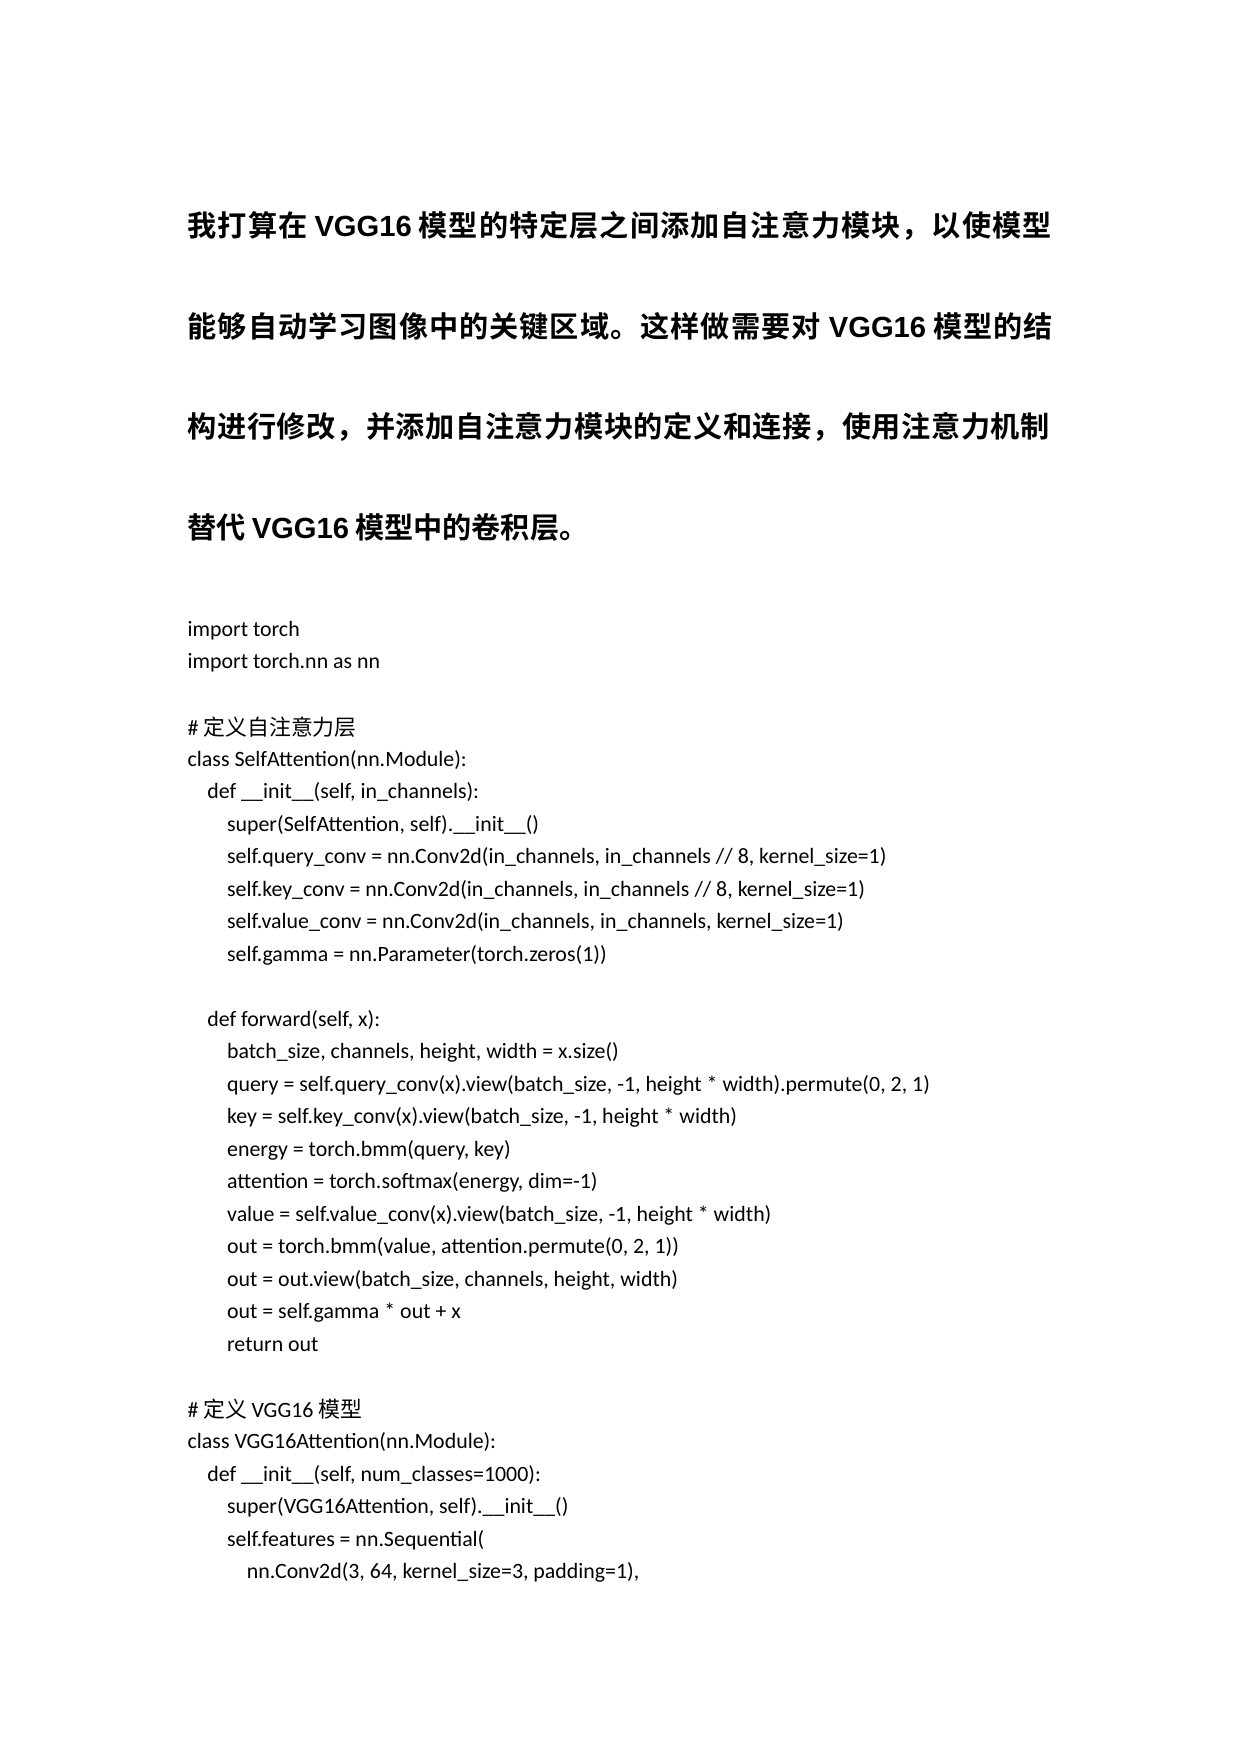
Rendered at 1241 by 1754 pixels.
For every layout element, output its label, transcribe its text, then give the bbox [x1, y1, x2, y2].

text def __init__(self, num_classes=1000): [187, 1457, 1053, 1489]
text self.features = nn.Sequential( [187, 1522, 1053, 1554]
text attention = torch.softmax(energy, dim=-1) [187, 1164, 1053, 1197]
text out = torch.bmm(value, attention.permute(0, 2, 1)) [187, 1229, 1053, 1262]
text def forward(self, x): [187, 1002, 1053, 1034]
text self.value_conv = nn.Conv2d(in_channels, in_channels, kernel_size=1) [187, 904, 1053, 937]
text import torch.nn as nn [187, 644, 1053, 677]
text query = self.query_conv(x).view(batch_size, -1, height * width).permute(0, 2, 1) [187, 1067, 1053, 1099]
text # 定义VGG16模型 [187, 1392, 1053, 1424]
text return out [187, 1327, 1053, 1359]
text value = self.value_conv(x).view(batch_size, -1, height * width) [187, 1197, 1053, 1229]
text # 定义自注意力层 [187, 709, 1053, 742]
text out = out.view(batch_size, channels, height, width) [187, 1262, 1053, 1294]
text super(VGG16Attention, self).__init__() [187, 1489, 1053, 1522]
text import torch [187, 612, 1053, 644]
text self.key_conv = nn.Conv2d(in_channels, in_channels // 8, kernel_size=1) [187, 872, 1053, 904]
text key = self.key_conv(x).view(batch_size, -1, height * width) [187, 1099, 1053, 1132]
text self.gamma = nn.Parameter(torch.zeros(1)) [187, 937, 1053, 969]
text super(SelfAttention, self).__init__() [187, 807, 1053, 839]
subtitle 我打算在VGG16模型的特定层之间添加自注意力模块，以使模型能够自动学习图像中的关键区域。这样做需要对VGG16模型的结构进行修改，并添加自注意力模块的定义和连接，使用注意力机制替代VGG16模型中的卷积层。 [187, 191, 1053, 558]
text class VGG16Attention(nn.Module): [187, 1424, 1053, 1457]
text nn.Conv2d(3, 64, kernel_size=3, padding=1), [187, 1554, 1053, 1587]
text def __init__(self, in_channels): [187, 774, 1053, 807]
text class SelfAttention(nn.Module): [187, 742, 1053, 774]
text self.query_conv = nn.Conv2d(in_channels, in_channels // 8, kernel_size=1) [187, 839, 1053, 872]
text batch_size, channels, height, width = x.size() [187, 1034, 1053, 1067]
text out = self.gamma * out + x [187, 1294, 1053, 1327]
text energy = torch.bmm(query, key) [187, 1132, 1053, 1164]
